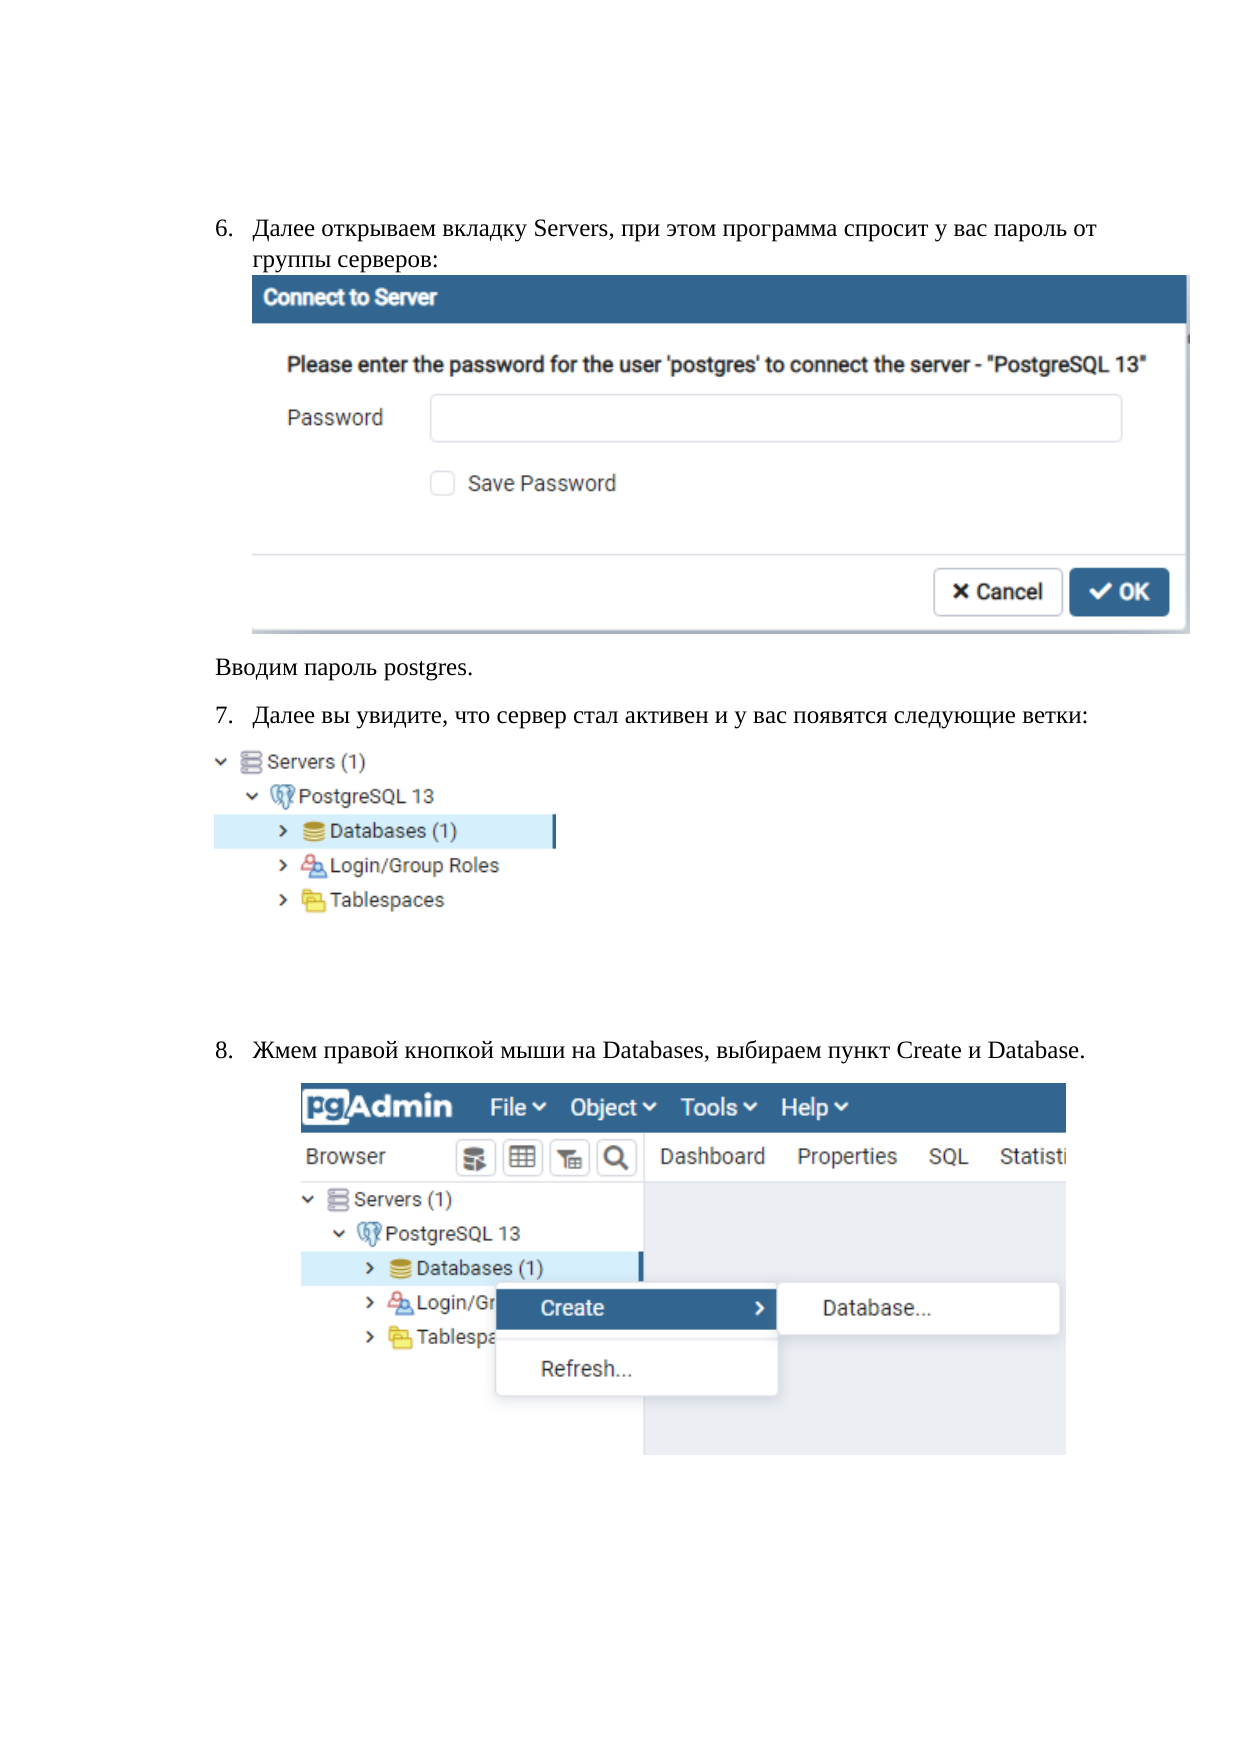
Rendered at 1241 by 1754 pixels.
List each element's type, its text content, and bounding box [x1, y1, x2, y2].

picture [252, 275, 1190, 634]
text Вводим пароль postgres. [215, 652, 1152, 681]
list Жмем правой кнопкой мыши на Databases, выбираем пункт Create и Database. [215, 1035, 1152, 1064]
list Далее вы увидите, что сервер стал активен и у вас появятся следующие ветки: [215, 700, 1152, 729]
picture [301, 1083, 1066, 1455]
picture [214, 747, 556, 1017]
